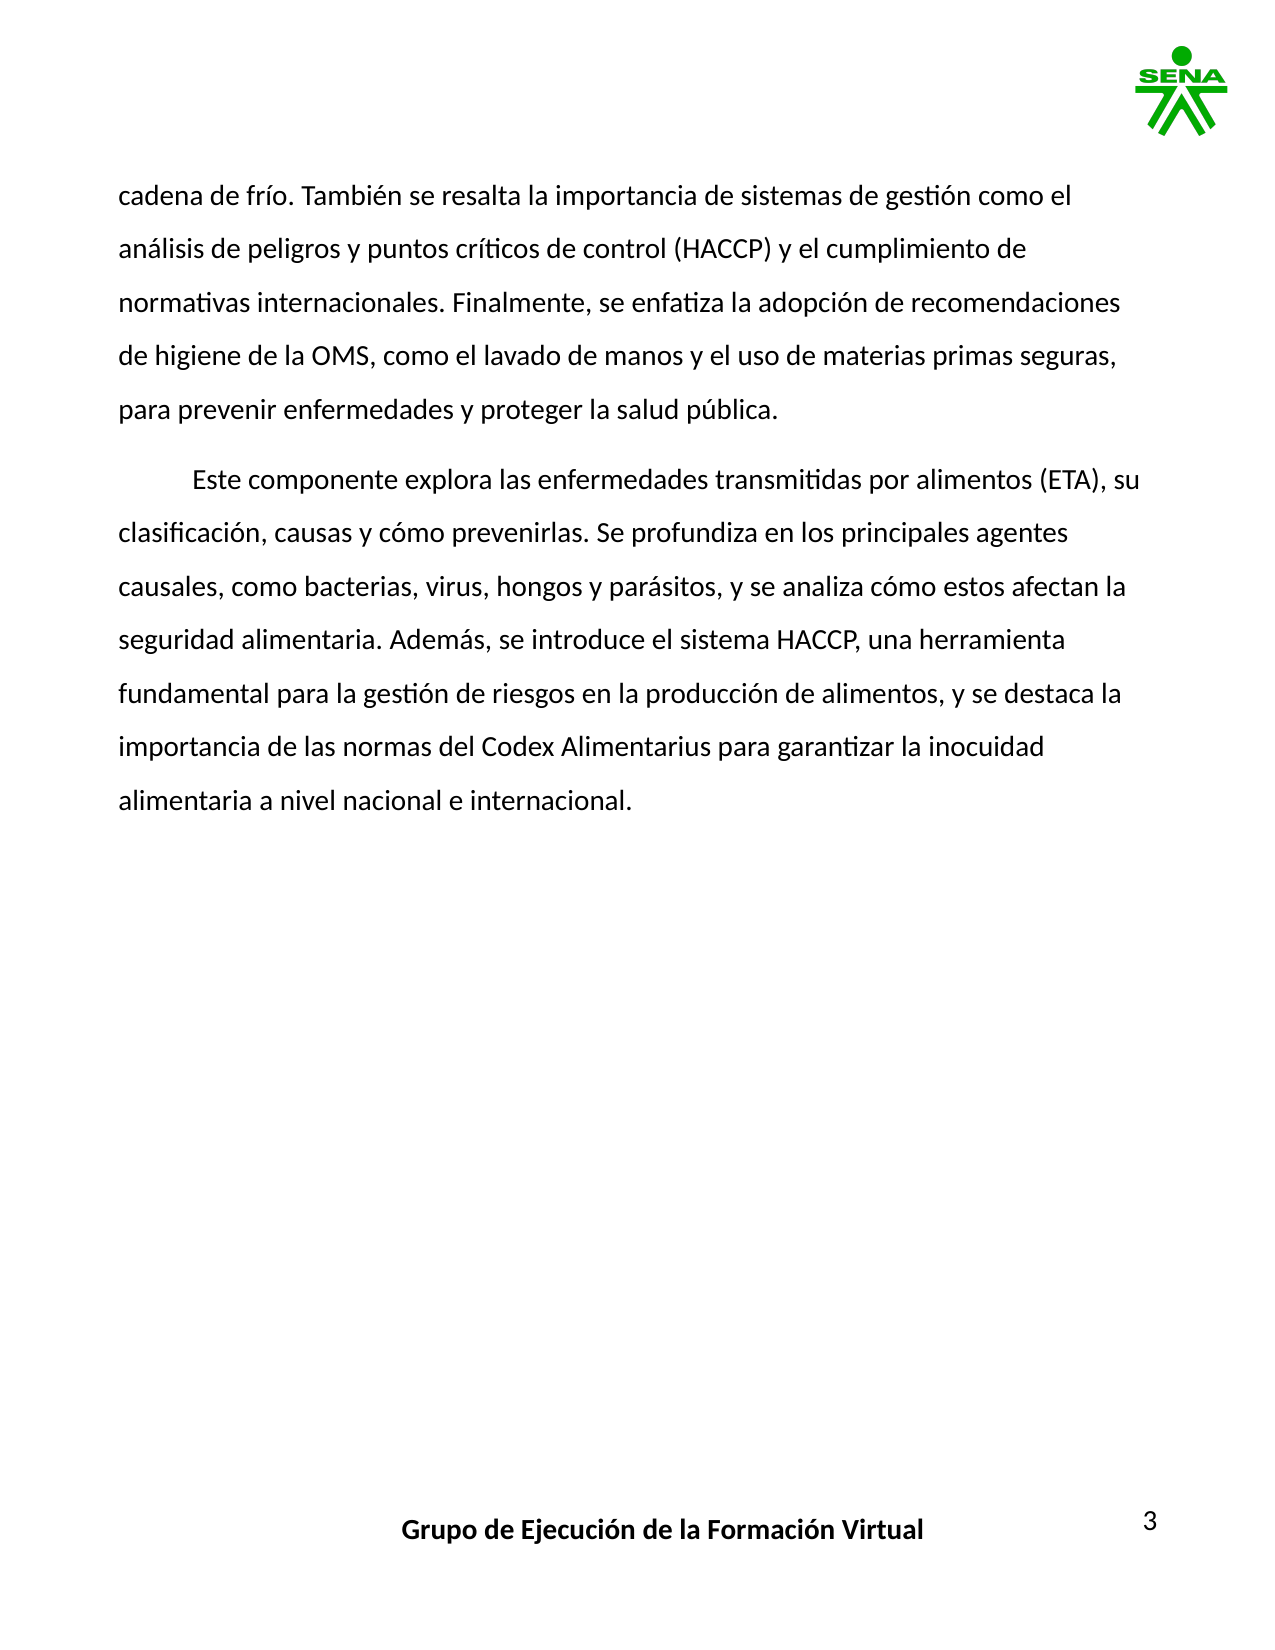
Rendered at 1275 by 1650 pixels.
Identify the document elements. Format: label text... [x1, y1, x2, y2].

picture [1135, 46, 1228, 136]
text Este componente explora las enfermedades transmitidas por alimentos (ETA), su clasificación, causas y cómo prevenirlas. Se profundiza en los principales agentes causales, como bacterias, virus, hongos y parásitos, y se analiza cómo estos afectan la seguridad alimentaria. Además, se introduce el sistema HACCP, una herramienta fundamental para la gestión de riesgos en la producción de alimentos, y se destaca la importancia de las normas del Codex Alimentarius para garantizar la inocuidad alimentaria a nivel nacional e internacional. [118, 461, 1157, 817]
